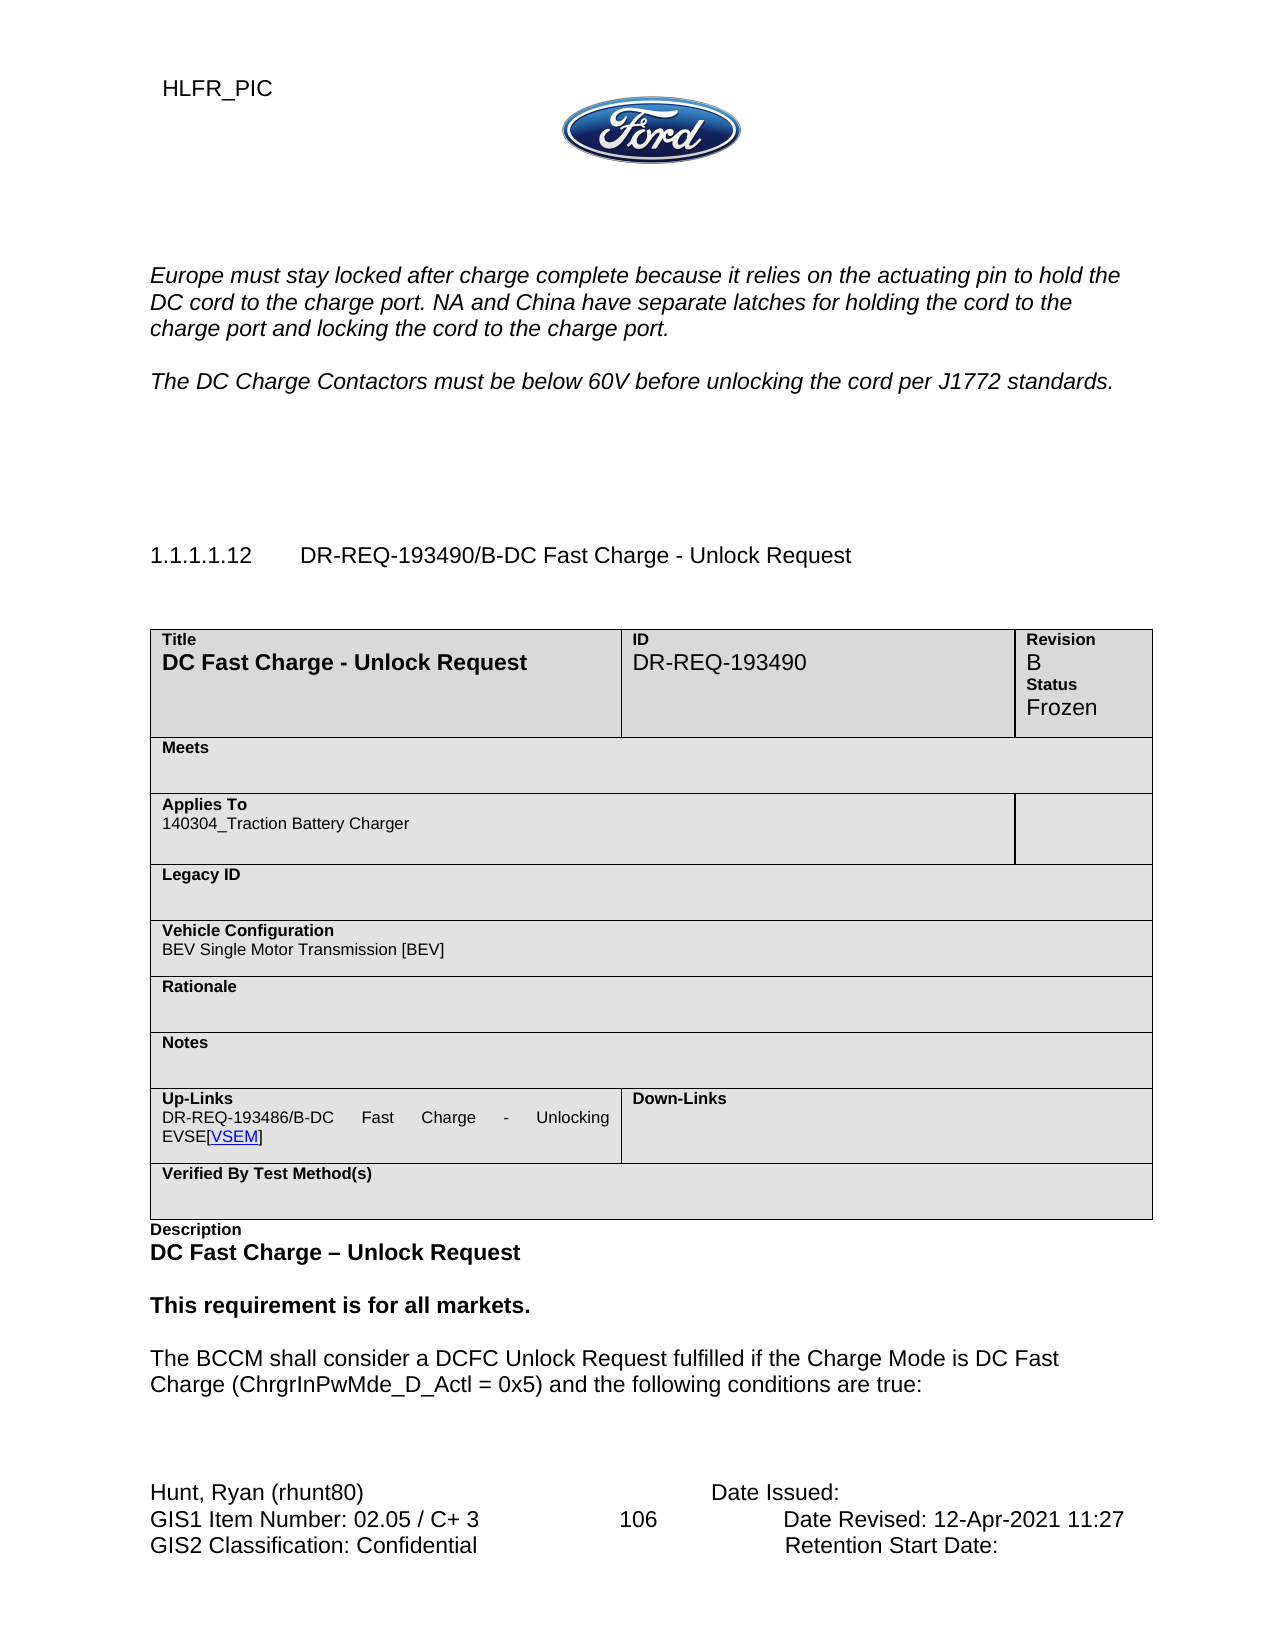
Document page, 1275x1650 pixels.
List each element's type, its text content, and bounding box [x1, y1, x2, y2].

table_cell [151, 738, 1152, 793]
text Europe must stay locked after charge complete because it relies on the actuating pin to hold the DC cord to the charge port. NA and China have separate latches for holding the cord to the charge port and locking the cord to the charge port. [150, 262, 1125, 341]
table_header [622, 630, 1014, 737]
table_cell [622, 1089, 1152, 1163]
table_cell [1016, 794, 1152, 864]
text This requirement is for all markets. [150, 1292, 1125, 1318]
picture [540, 75, 763, 186]
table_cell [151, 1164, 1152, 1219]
subtitle DR-REQ-193490/B-DC Fast Charge - Unlock Request [150, 542, 1125, 569]
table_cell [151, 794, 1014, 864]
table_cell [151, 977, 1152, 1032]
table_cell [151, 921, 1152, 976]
text The DC Charge Contactors must be below 60V before unlocking the cord per J1772 standards. [150, 368, 1125, 394]
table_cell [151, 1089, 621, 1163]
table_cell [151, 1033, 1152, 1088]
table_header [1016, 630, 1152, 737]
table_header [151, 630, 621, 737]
text Description [150, 1220, 1125, 1239]
text DC Fast Charge – Unlock Request [150, 1239, 1125, 1266]
text The BCCM shall consider a DCFC Unlock Request fulfilled if the Charge Mode is DC Fast Charge (ChrgrInPwMde_D_Actl = 0x5) and the following conditions are true: [150, 1345, 1125, 1397]
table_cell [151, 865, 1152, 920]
